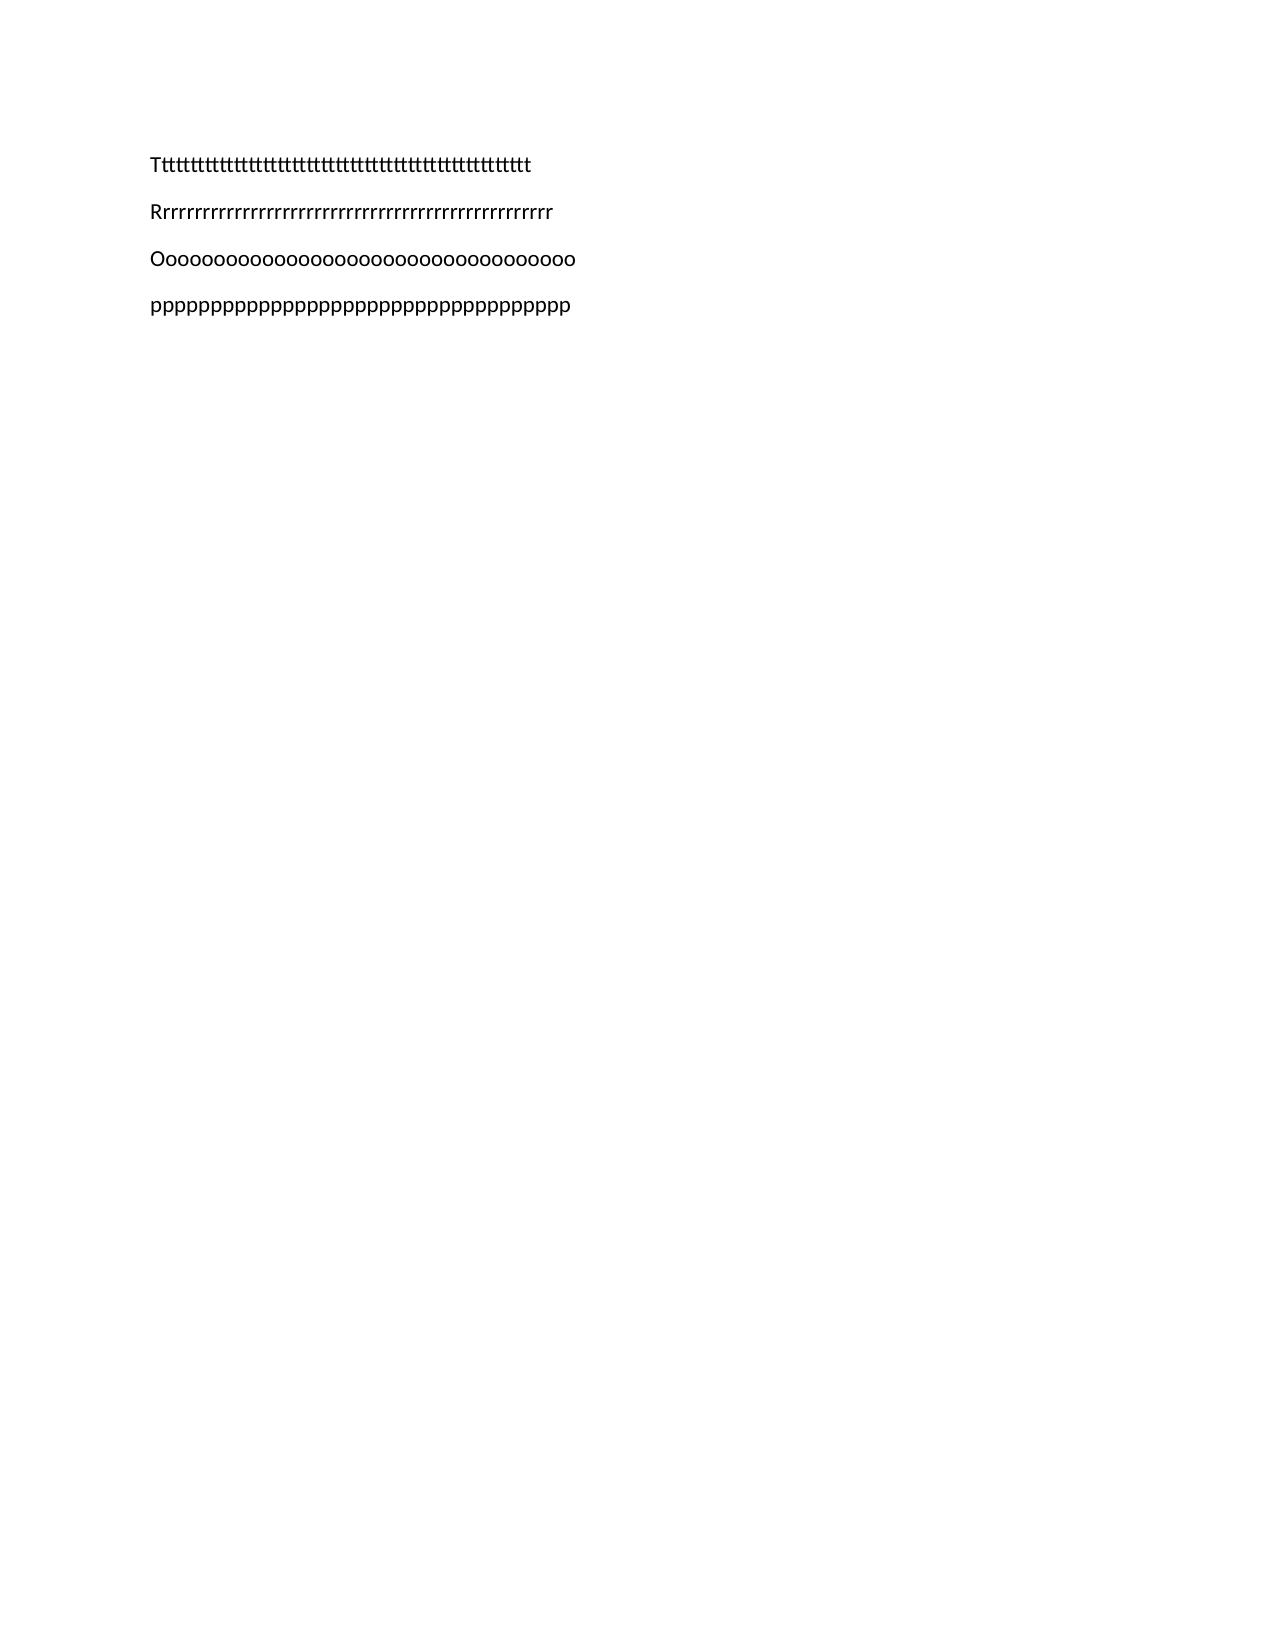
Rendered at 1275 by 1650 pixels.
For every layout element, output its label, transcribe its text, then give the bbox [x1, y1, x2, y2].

text Ooooooooooooooooooooooooooooooooooo [150, 244, 1125, 272]
text ppppppppppppppppppppppppppppppppppp [150, 291, 1125, 319]
text Rrrrrrrrrrrrrrrrrrrrrrrrrrrrrrrrrrrrrrrrrrrrrrrrrr [150, 197, 1125, 225]
text Tttttttttttttttttttttttttttttttttttttttttttttttttttt [150, 150, 1125, 178]
